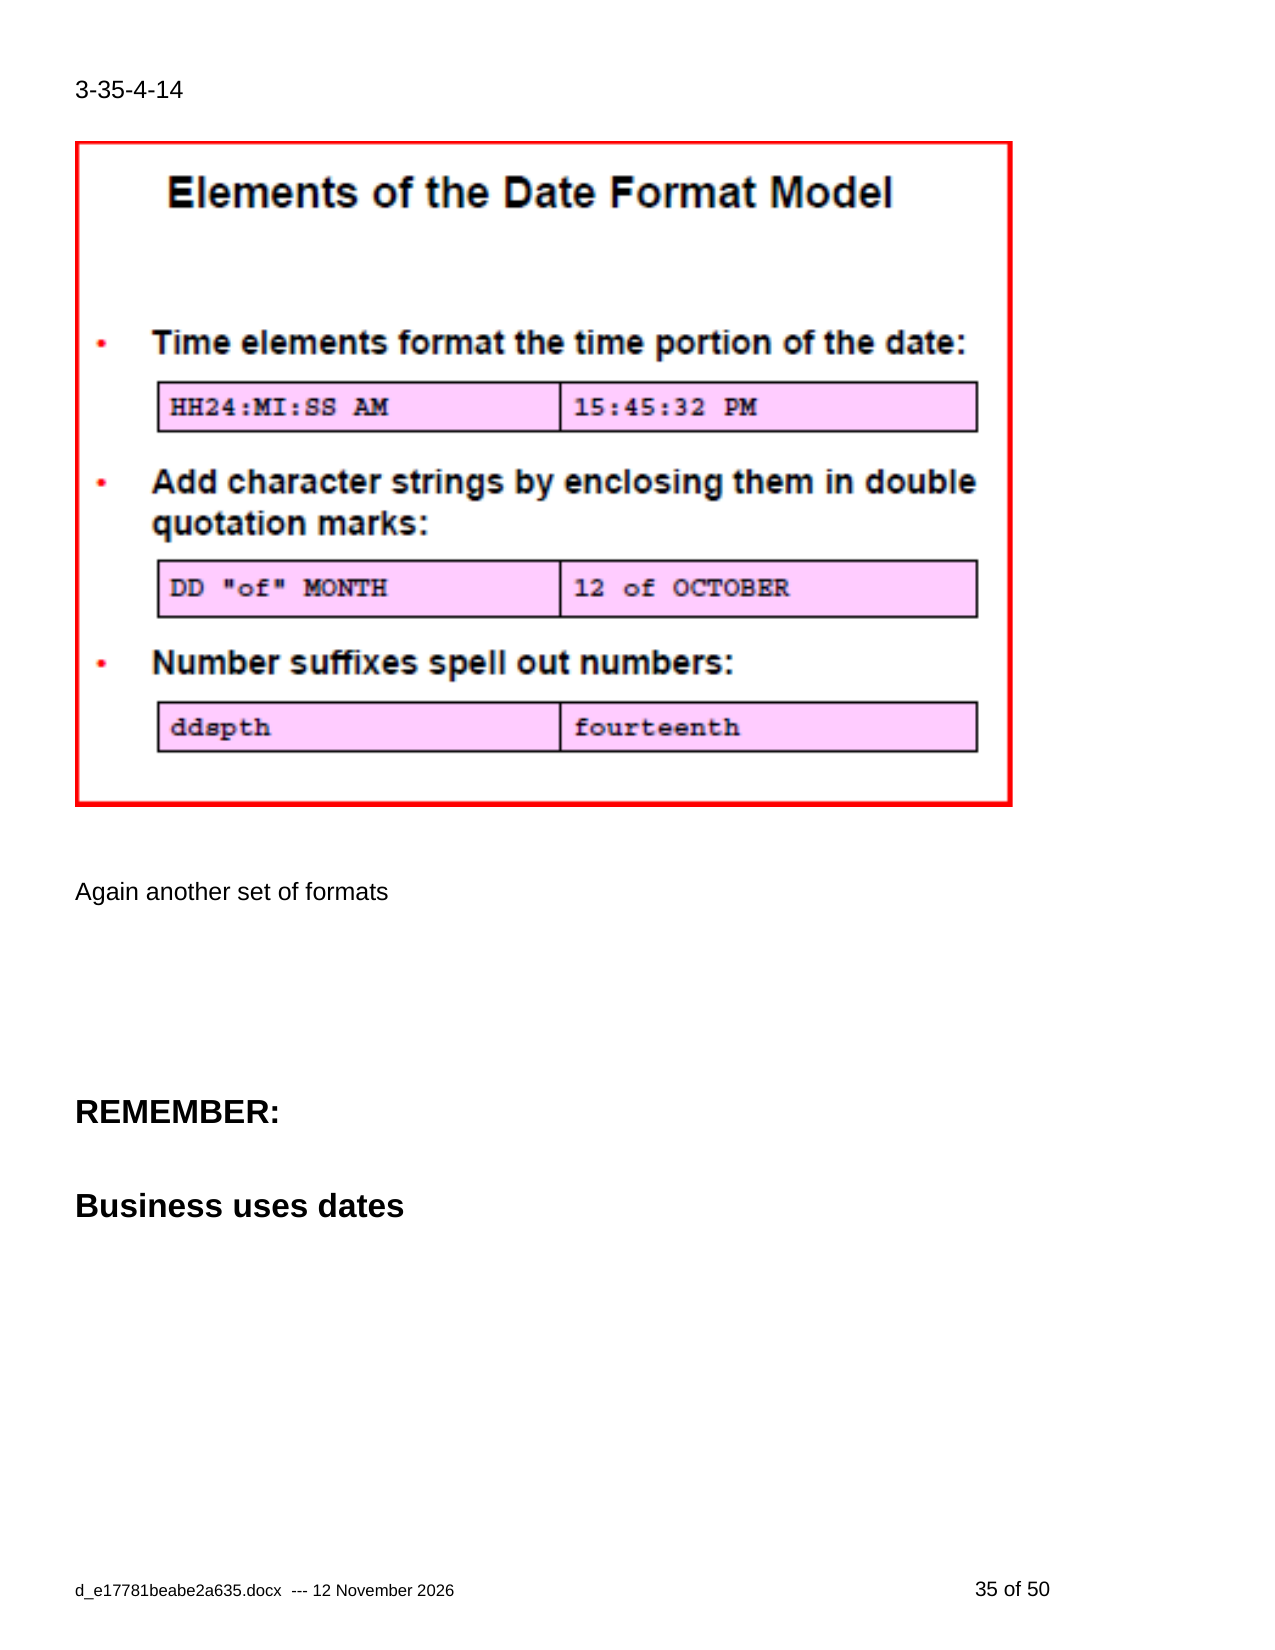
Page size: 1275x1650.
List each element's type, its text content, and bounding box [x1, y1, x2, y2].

picture [75, 141, 1013, 807]
subtitle REMEMBER: [75, 1092, 1200, 1131]
subtitle Business uses dates [75, 1186, 1200, 1225]
text Again another set of formats [75, 877, 1200, 906]
text 3-35-4-14 [75, 75, 1200, 104]
